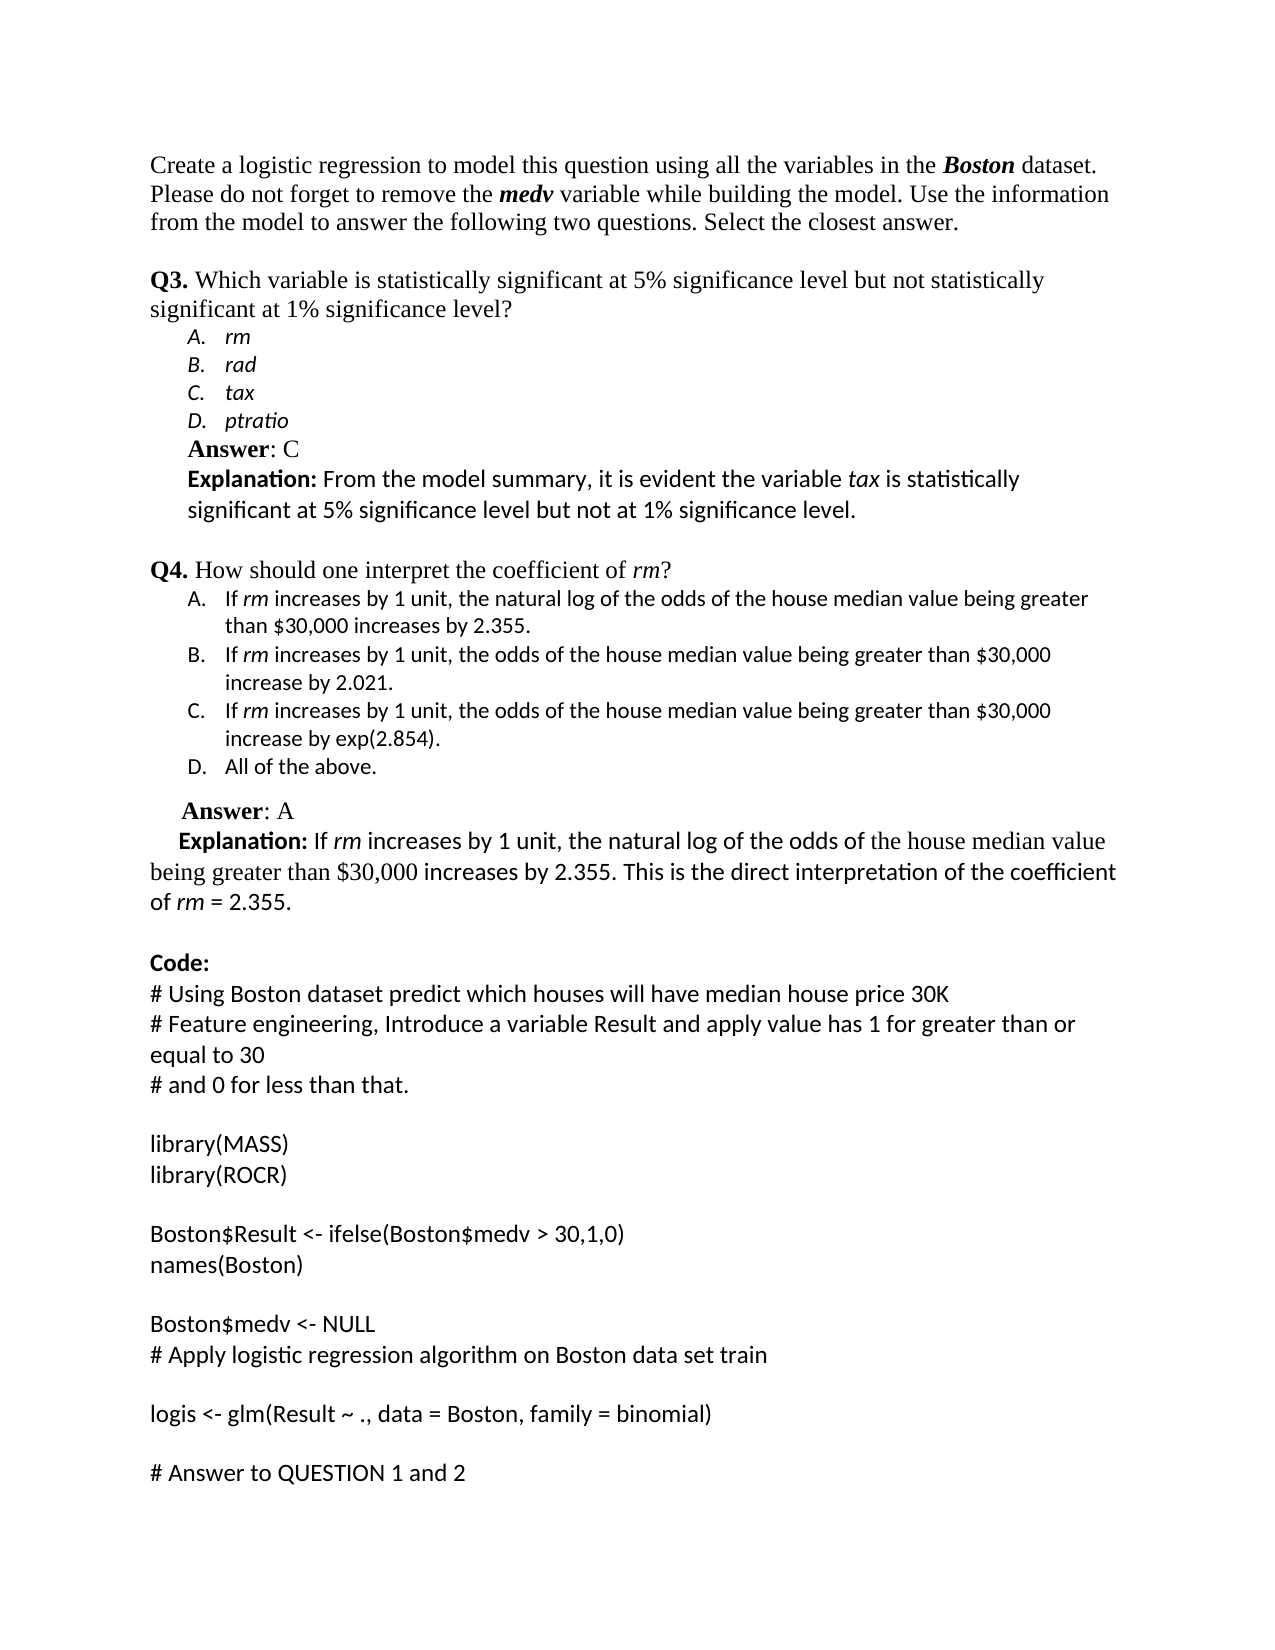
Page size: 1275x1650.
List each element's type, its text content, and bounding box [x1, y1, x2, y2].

text logis <- glm(Result ~ ., data = Boston, family = binomial) [150, 1398, 1125, 1428]
text Q4. How should one interpret the coefficient of rm? [150, 555, 1125, 584]
list All of the above. [187, 752, 1125, 780]
text Q3. Which variable is statistically significant at 5% significance level but not statistically significant at 1% significance level? [150, 265, 1125, 322]
text # Feature engineering, Introduce a variable Result and apply value has 1 for greater than or equal to 30 [150, 1008, 1125, 1069]
text Explanation: From the model summary, it is evident the variable tax is statistically significant at 5% significance level but not at 1% significance level. [187, 463, 1125, 524]
list tax [187, 378, 1125, 407]
text # and 0 for less than that. [150, 1069, 1125, 1100]
text names(Boston) [150, 1249, 1125, 1279]
list rm [187, 322, 1125, 351]
list If rm increases by 1 unit, the natural log of the odds of the house median value being greater than $30,000 increases by 2.355. [187, 584, 1125, 640]
text library(MASS) [150, 1129, 1125, 1159]
text library(ROCR) [150, 1159, 1125, 1190]
text Code: [150, 947, 1125, 978]
list If rm increases by 1 unit, the odds of the house median value being greater than $30,000 increase by exp(2.854). [187, 696, 1125, 752]
text # Using Boston dataset predict which houses will have median house price 30K [150, 978, 1125, 1008]
list rad [187, 351, 1125, 378]
text # Answer to QUESTION 1 and 2 [150, 1457, 1125, 1488]
text Boston$Result <- ifelse(Boston$medv > 30,1,0) [150, 1218, 1125, 1249]
list ptratio [187, 407, 1125, 434]
list If rm increases by 1 unit, the odds of the house median value being greater than $30,000 increase by 2.021. [187, 640, 1125, 696]
text Create a logistic regression to model this question using all the variables in the Boston dataset. Please do not forget to remove the medv variable while building the model. Use the information from the model to answer the following two questions. Select the closest answer. [150, 150, 1125, 236]
text Answer: C [187, 434, 1125, 463]
text Answer: A [150, 796, 1125, 825]
text Boston$medv <- NULL [150, 1308, 1125, 1339]
text # Apply logistic regression algorithm on Boston data set train [150, 1339, 1125, 1369]
text Explanation: If rm increases by 1 unit, the natural log of the odds of the house median value being greater than $30,000 increases by 2.355. This is the direct interpretation of the coefficient of rm = 2.355. [150, 825, 1125, 917]
